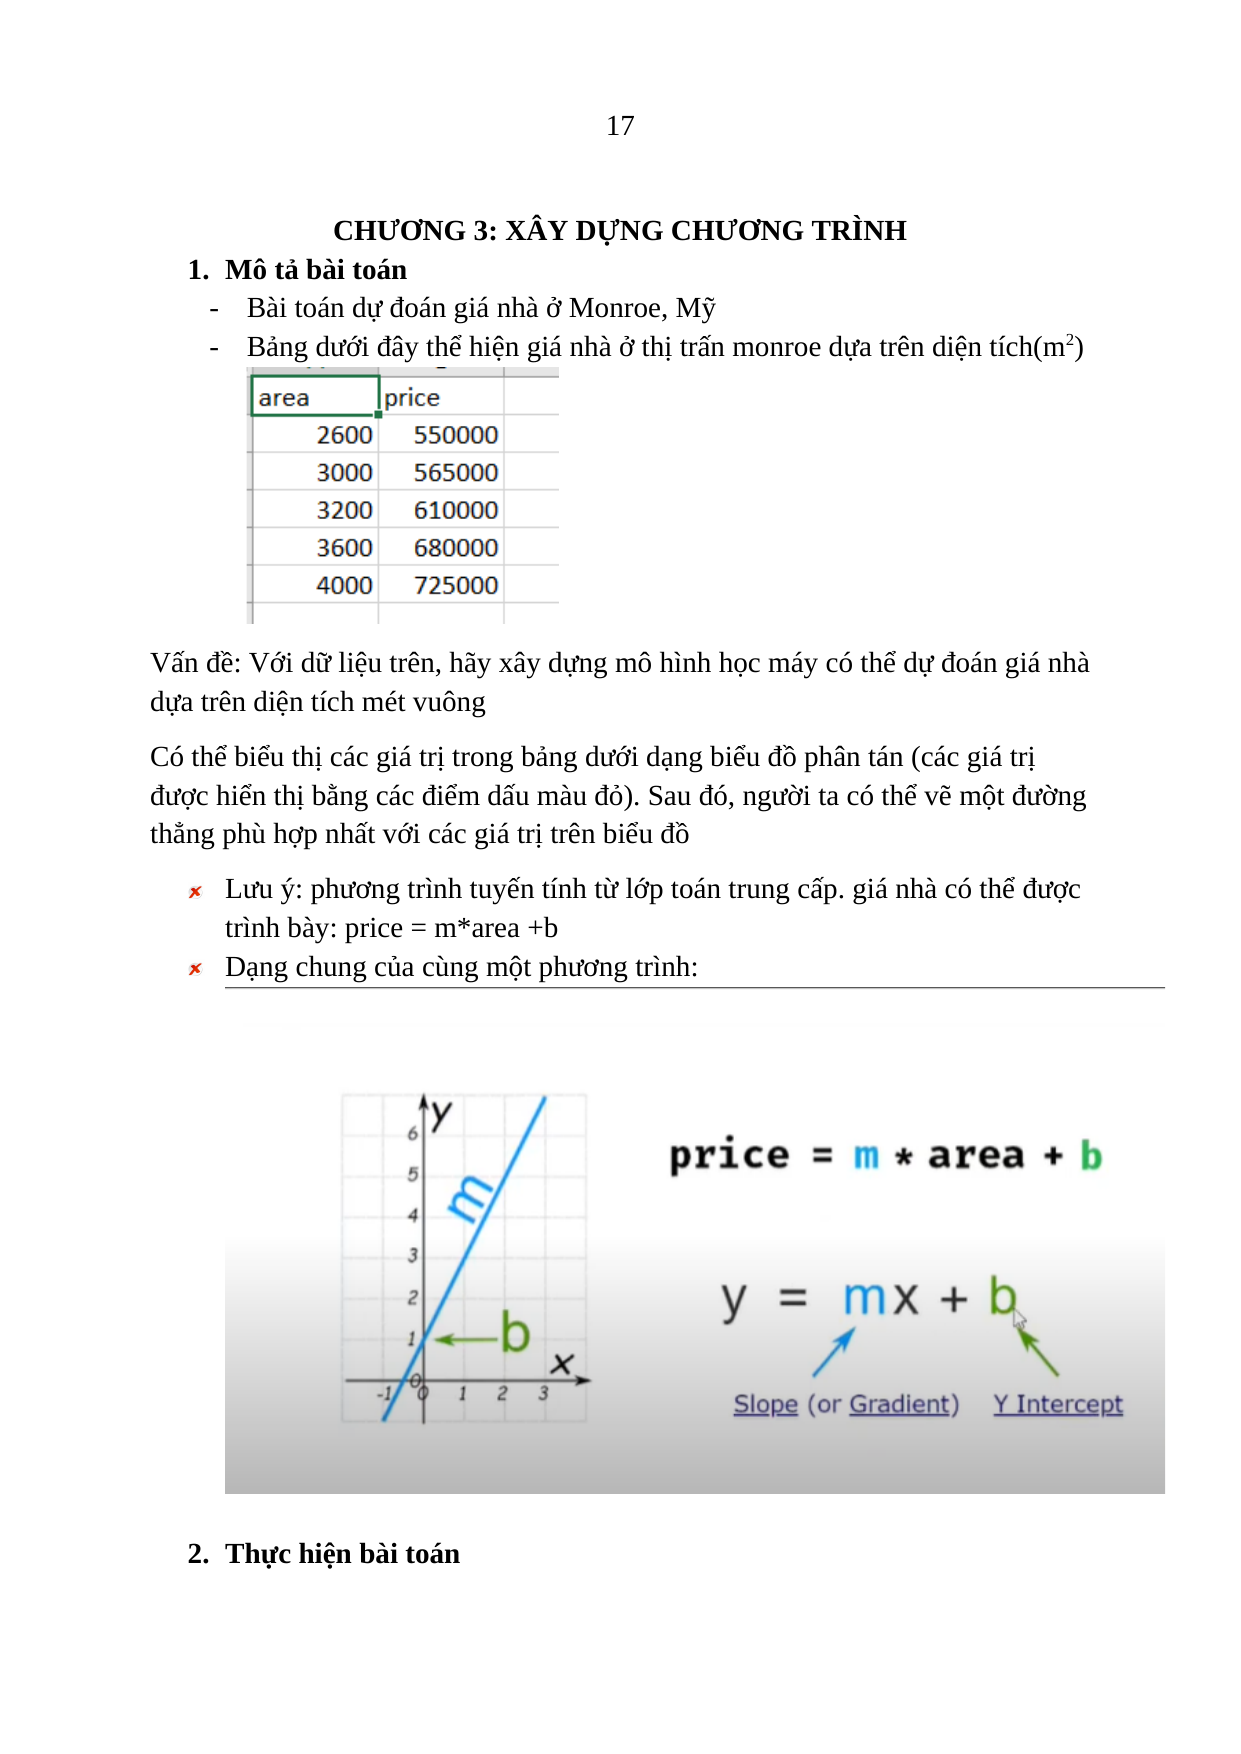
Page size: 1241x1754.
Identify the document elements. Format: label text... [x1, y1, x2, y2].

picture [188, 959, 205, 976]
text Vấn đề: Với dữ liệu trên, hãy xây dựng mô hình học máy có thể dự đoán giá nhà dựa trên diện tích mét vuông [150, 646, 1090, 718]
picture [188, 882, 205, 899]
picture [246, 367, 559, 624]
list Bài toán dự đoán giá nhà ở Monroe, Mỹ [209, 291, 1090, 324]
subtitle Chương 3: Xây dựng chương trình [150, 213, 1090, 247]
text Có thể biểu thị các giá trị trong bảng dưới dạng biểu đồ phân tán (các giá trị được hiển thị bằng các điểm dấu màu đỏ). Sau đó, người ta có thể vẽ một đường thẳng phù hợp nhất với các giá trị trên biểu đồ [150, 739, 1090, 850]
picture [225, 987, 1166, 1494]
list Dạng chung của cùng một phương trình: [187, 949, 1090, 982]
list Mô tả bài toán [187, 252, 1090, 286]
list Thực hiện bài toán [187, 1537, 1090, 1570]
list Bảng dưới đây thể hiện giá nhà ở thị trấn monroe dựa trên diện tích(m2) [209, 329, 1090, 363]
list Lưu ý: phương trình tuyến tính từ lớp toán trung cấp. giá nhà có thể được trình bày: price = m*area +b [187, 872, 1090, 944]
